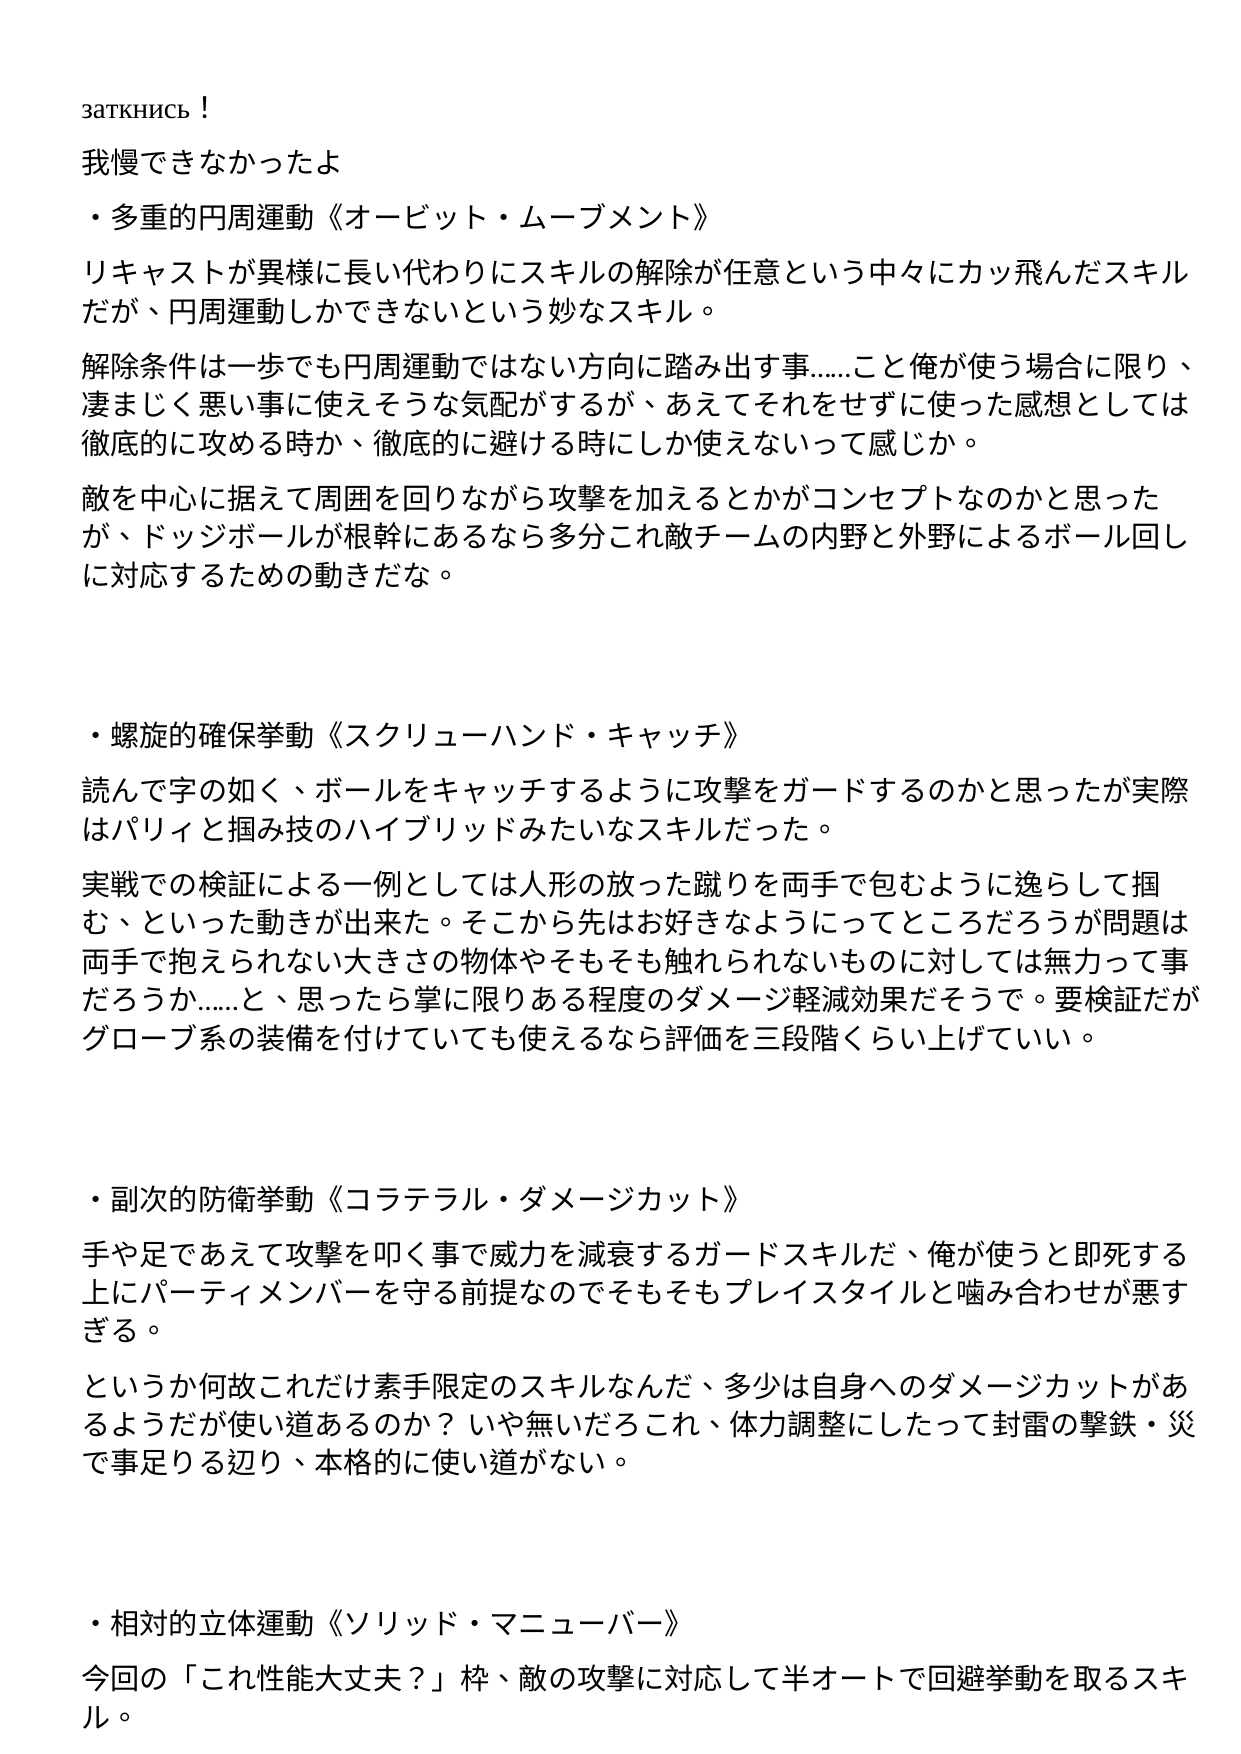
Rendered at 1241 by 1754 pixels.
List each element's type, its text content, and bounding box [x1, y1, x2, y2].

text 読んで字の如く、ボールをキャッチするように攻撃をガードするのかと思ったが実際はパリィと掴み技のハイブリッドみたいなスキルだった。 [81, 773, 1215, 848]
text ・相対的立体運動《ソリッド・マニューバー》 [81, 1606, 1215, 1642]
text ・螺旋的確保挙動《スクリューハンド・キャッチ》 [81, 718, 1215, 754]
text 手や足であえて攻撃を叩く事で威力を減衰するガードスキルだ、俺が使うと即死する上にパーティメンバーを守る前提なのでそもそもプレイスタイルと噛み合わせが悪すぎる。 [81, 1237, 1215, 1349]
text 解除条件は一歩でも円周運動ではない方向に踏み出す事……こと俺が使う場合に限り、凄まじく悪い事に使えそうな気配がするが、あえてそれをせずに使った感想としては徹底的に攻める時か、徹底的に避ける時にしか使えないって感じか。 [81, 349, 1215, 461]
text 我慢できなかったよ [81, 145, 1215, 181]
text というか何故これだけ素手限定のスキルなんだ、多少は自身へのダメージカットがあるようだが使い道あるのか？ いや無いだろこれ、体力調整にしたって封雷の撃鉄・災で事足りる辺り、本格的に使い道がない。 [81, 1369, 1215, 1481]
text 今回の「これ性能大丈夫？」枠、敵の攻撃に対応して半オートで回避挙動を取るスキル。 [81, 1661, 1215, 1735]
text ・副次的防衛挙動《コラテラル・ダメージカット》 [81, 1182, 1215, 1217]
text заткнись！ [81, 90, 1215, 126]
text 敵を中心に据えて周囲を回りながら攻撃を加えるとかがコンセプトなのかと思ったが、ドッジボールが根幹にあるなら多分これ敵チームの内野と外野によるボール回しに対応するための動きだな。 [81, 481, 1215, 593]
text 実戦での検証による一例としては人形の放った蹴りを両手で包むように逸らして掴む、といった動きが出来た。そこから先はお好きなようにってところだろうが問題は両手で抱えられない大きさの物体やそもそも触れられないものに対しては無力って事だろうか……と、思ったら掌に限りある程度のダメージ軽減効果だそうで。要検証だがグローブ系の装備を付けていても使えるなら評価を三段階くらい上げていい。 [81, 867, 1215, 1056]
text ・多重的円周運動《オービット・ムーブメント》 [81, 200, 1215, 236]
text リキャストが異様に長い代わりにスキルの解除が任意という中々にカッ飛んだスキルだが、円周運動しかできないという妙なスキル。 [81, 255, 1215, 329]
